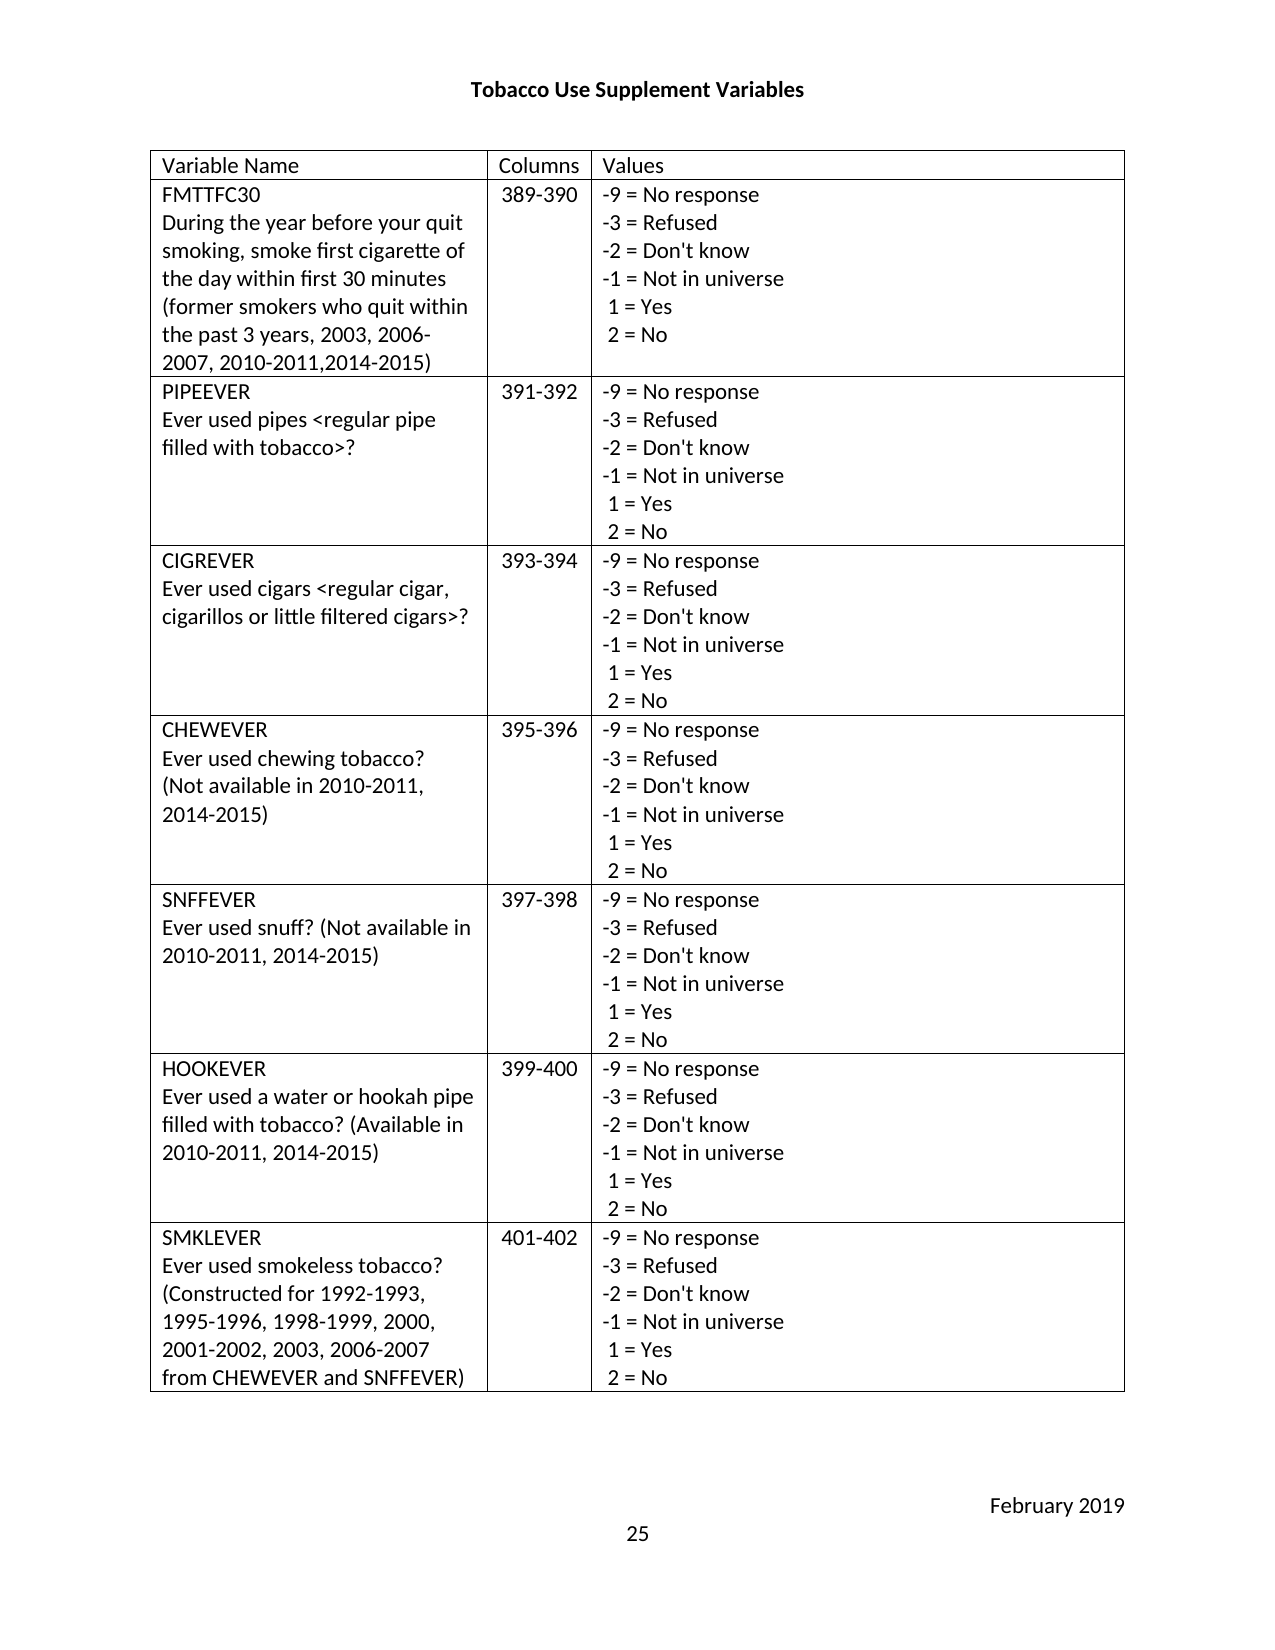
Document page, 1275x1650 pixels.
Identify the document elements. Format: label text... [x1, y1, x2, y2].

table_cell 391-392 [488, 377, 591, 545]
table_cell -9 = No response -3 = Refused -2 = Don't know -1 = Not in universe 1 = Yes 2 = No [592, 716, 1124, 884]
table_header Columns [488, 151, 591, 179]
table_cell FMTTFC30 During the year before your quit smoking, smoke first cigarette of the day within first 30 minutes (former smokers who quit within the past 3 years, 2003, 2006-2007, 2010-2011,2014-2015) [151, 180, 487, 376]
table_header Variable Name [151, 151, 487, 179]
table_cell CIGREVER Ever used cigars <regular cigar, cigarillos or little filtered cigars>? [151, 546, 487, 714]
table_cell HOOKEVER Ever used a water or hookah pipe filled with tobacco? (Available in 2010-2011, 2014-2015) [151, 1054, 487, 1222]
table_cell -9 = No response -3 = Refused -2 = Don't know -1 = Not in universe 1 = Yes 2 = No [592, 546, 1124, 714]
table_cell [592, 1223, 1124, 1391]
table_cell 395-396 [488, 716, 591, 884]
table_header Values [592, 151, 1124, 179]
table_cell 397-398 [488, 885, 591, 1053]
table_cell -9 = No response -3 = Refused -2 = Don't know -1 = Not in universe 1 = Yes 2 = No [592, 1054, 1124, 1222]
table_cell SNFFEVER Ever used snuff? (Not available in 2010-2011, 2014-2015) [151, 885, 487, 1053]
table_cell 389-390 [488, 180, 591, 376]
table_cell -9 = No response -3 = Refused -2 = Don't know -1 = Not in universe 1 = Yes 2 = No [592, 377, 1124, 545]
table_cell 401-402 [488, 1223, 591, 1391]
table_cell CHEWEVER Ever used chewing tobacco? (Not available in 2010-2011, 2014-2015) [151, 716, 487, 884]
table_cell SMKLEVER Ever used smokeless tobacco? (Constructed for 1992-1993, 1995-1996, 1998-1999, 2000, 2001-2002, 2003, 2006-2007 from CHEWEVER and SNFFEVER) [151, 1223, 487, 1391]
table_cell PIPEEVER Ever used pipes <regular pipe filled with tobacco>? [151, 377, 487, 545]
table_cell 399-400 [488, 1054, 591, 1222]
table_cell 393-394 [488, 546, 591, 714]
table_cell -9 = No response -3 = Refused -2 = Don't know -1 = Not in universe 1 = Yes 2 = No [592, 180, 1124, 376]
table_cell -9 = No response -3 = Refused -2 = Don't know -1 = Not in universe 1 = Yes 2 = No [592, 885, 1124, 1053]
